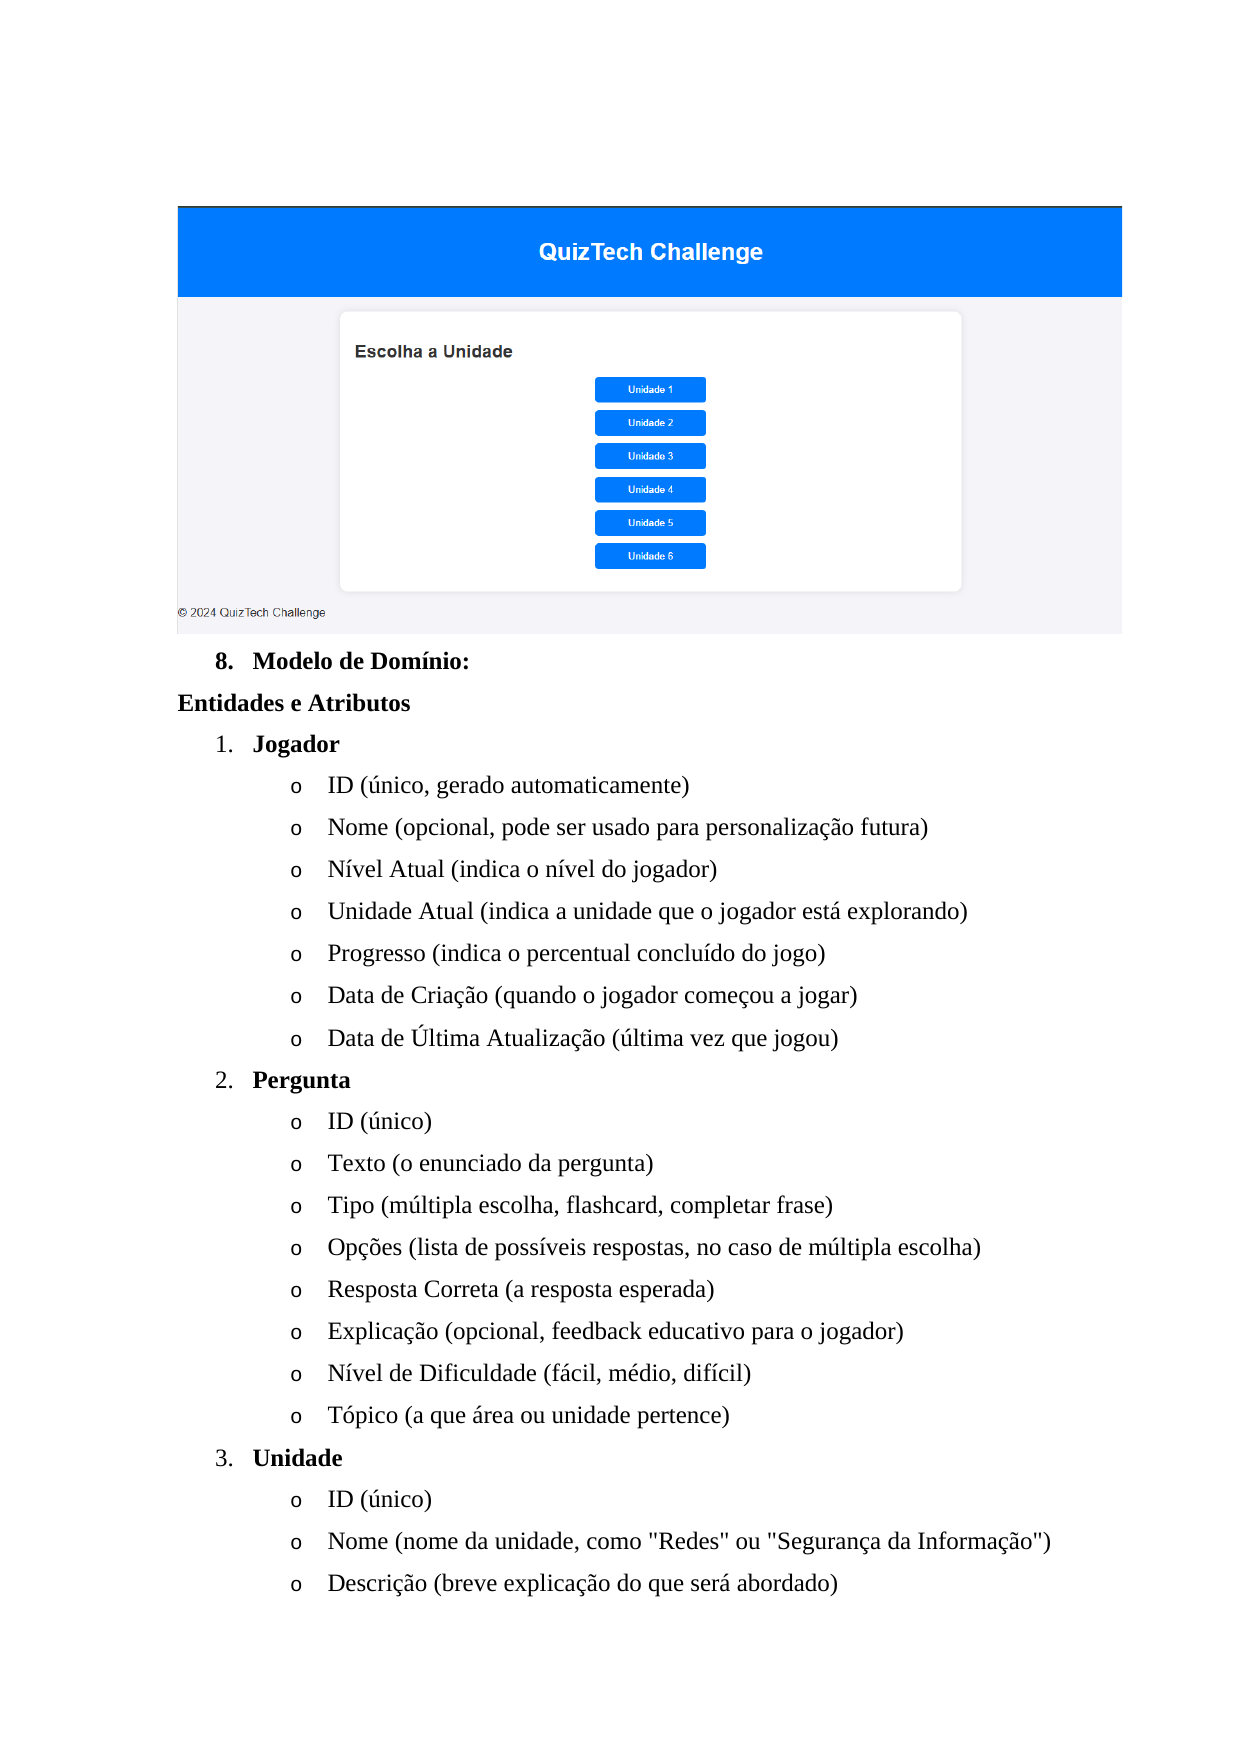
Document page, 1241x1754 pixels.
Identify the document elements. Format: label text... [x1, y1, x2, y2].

list ID (único) [290, 1106, 1063, 1136]
list Tópico (a que área ou unidade pertence) [290, 1401, 1063, 1430]
list Resposta Correta (a resposta esperada) [290, 1274, 1063, 1304]
list Progresso (indica o percentual concluído do jogo) [290, 938, 1063, 968]
list Data de Última Atualização (última vez que jogou) [290, 1023, 1063, 1052]
list Explicação (opcional, feedback educativo para o jogador) [290, 1316, 1063, 1346]
list Nível Atual (indica o nível do jogador) [290, 854, 1063, 884]
list ID (único, gerado automaticamente) [290, 770, 1063, 800]
list Nome (opcional, pode ser usado para personalização futura) [290, 812, 1063, 842]
list Descrição (breve explicação do que será abordado) [290, 1568, 1063, 1598]
list Tipo (múltipla escolha, flashcard, completar frase) [290, 1190, 1063, 1220]
list ID (único) [290, 1484, 1063, 1513]
list Texto (o enunciado da pergunta) [290, 1148, 1063, 1178]
list Nome (nome da unidade, como "Redes" ou "Segurança da Informação") [290, 1526, 1063, 1556]
list Opções (lista de possíveis respostas, no caso de múltipla escolha) [290, 1232, 1063, 1262]
list Modelo de Domínio: [215, 646, 1063, 675]
text Entidades e Atributos [177, 688, 1063, 716]
list Unidade Atual (indica a unidade que o jogador está explorando) [290, 896, 1063, 926]
picture [177, 206, 1123, 634]
list Data de Criação (quando o jogador começou a jogar) [290, 981, 1063, 1010]
list Unidade [215, 1443, 1063, 1471]
list Jogador [215, 729, 1063, 758]
list Pergunta [215, 1065, 1063, 1093]
list Nível de Dificuldade (fácil, médio, difícil) [290, 1358, 1063, 1388]
